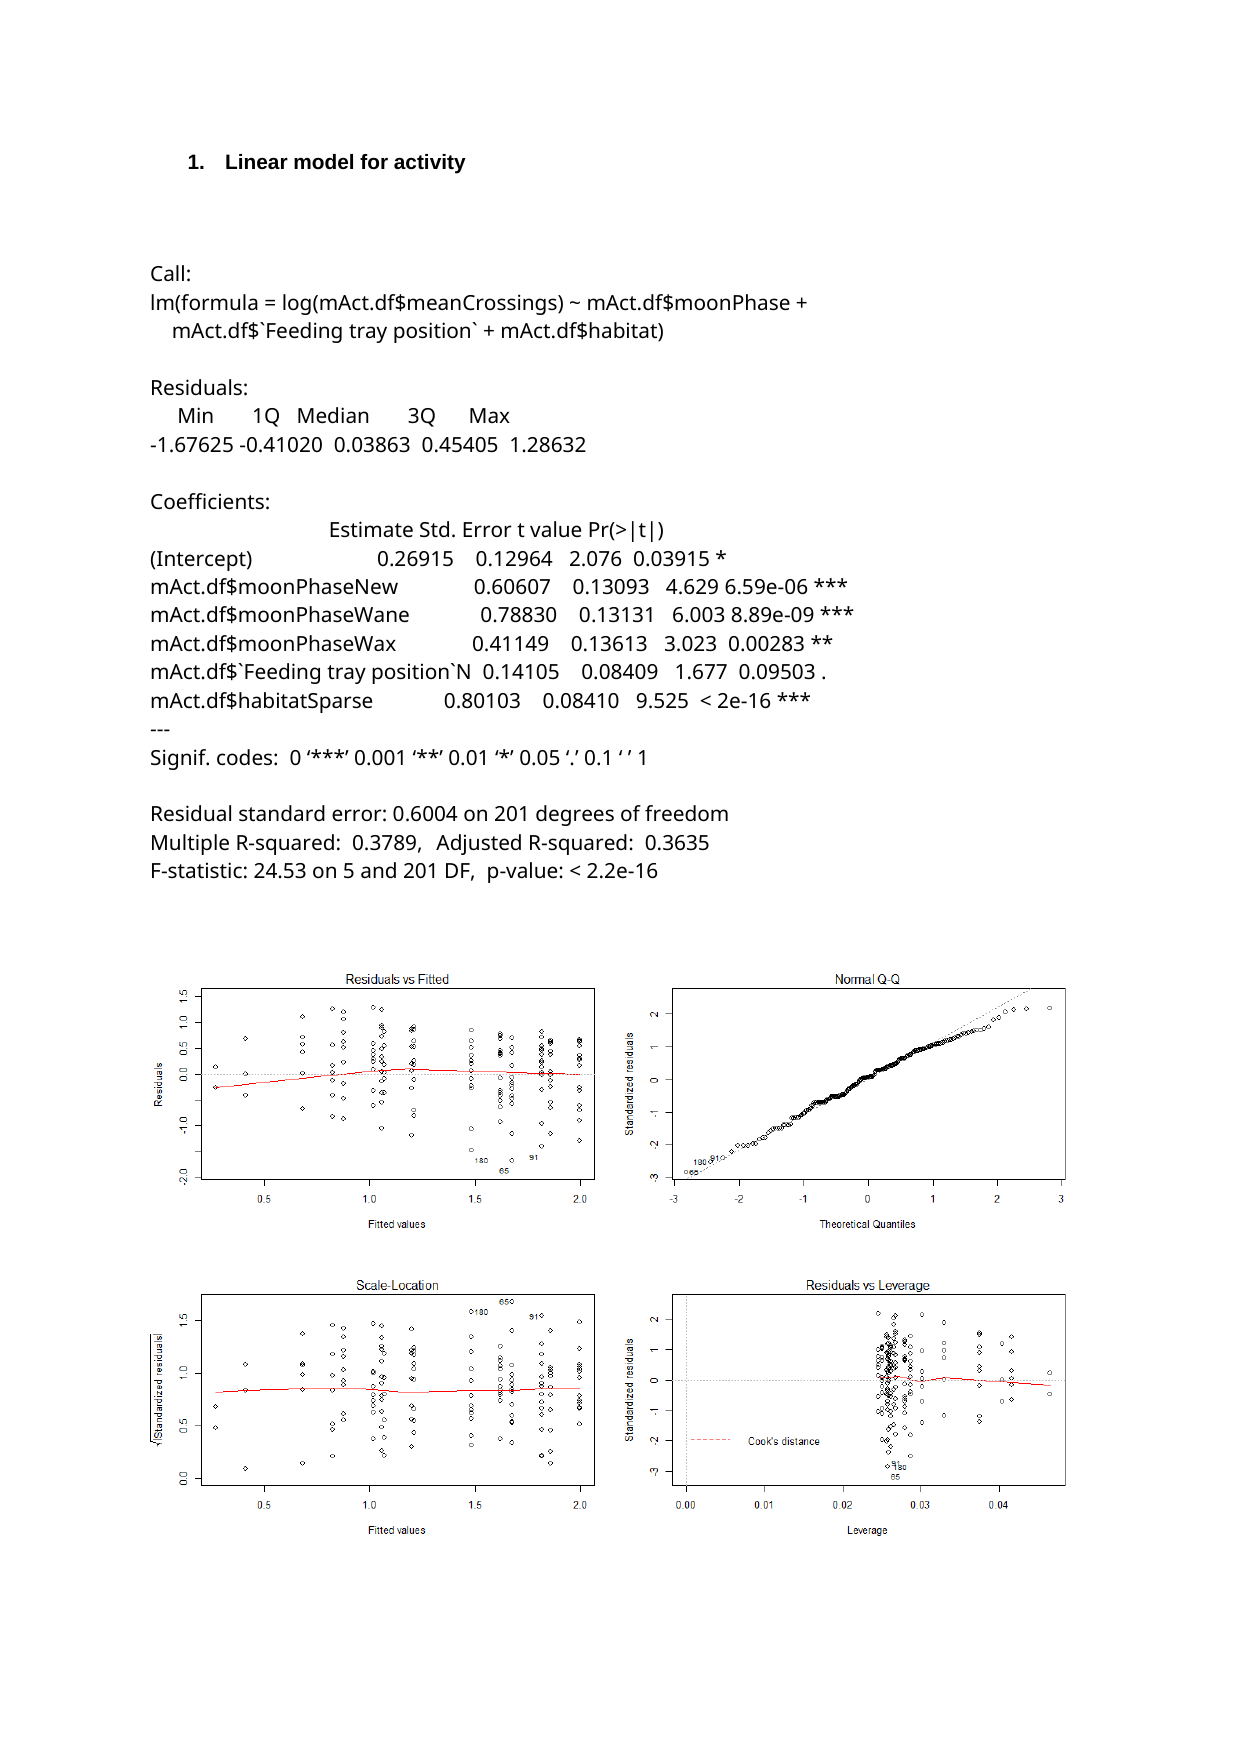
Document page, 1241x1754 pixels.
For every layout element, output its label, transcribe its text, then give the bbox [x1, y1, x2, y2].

text -1.67625 -0.41020 0.03863 0.45405 1.28632 [150, 430, 1090, 458]
text --- [150, 714, 1090, 743]
text lm(formula = log(mAct.df$meanCrossings) ~ mAct.df$moonPhase + [150, 288, 1090, 316]
text mAct.df$moonPhaseWane 0.78830 0.13131 6.003 8.89e-09 *** [150, 601, 1090, 629]
text Min 1Q Median 3Q Max [150, 401, 1090, 430]
text Call: [150, 259, 1090, 288]
text mAct.df$`Feeding tray position` + mAct.df$habitat) [150, 316, 1090, 344]
text (Intercept) 0.26915 0.12964 2.076 0.03915 * [150, 544, 1090, 572]
text Residual standard error: 0.6004 on 201 degrees of freedom [150, 799, 1090, 828]
text Residuals: [150, 373, 1090, 401]
text mAct.df$moonPhaseNew 0.60607 0.13093 4.629 6.59e-06 *** [150, 572, 1090, 601]
text mAct.df$moonPhaseWax 0.41149 0.13613 3.023 0.00283 ** [150, 629, 1090, 657]
text Multiple R-squared: 0.3789, Adjusted R-squared: 0.3635 [150, 828, 1090, 856]
text F-statistic: 24.53 on 5 and 201 DF, p-value: < 2.2e-16 [150, 856, 1090, 885]
text mAct.df$habitatSparse 0.80103 0.08410 9.525 < 2e-16 *** [150, 686, 1090, 714]
text Signif. codes: 0 ‘***’ 0.001 ‘**’ 0.01 ‘*’ 0.05 ‘.’ 0.1 ‘ ’ 1 [150, 743, 1090, 771]
text mAct.df$`Feeding tray position`N 0.14105 0.08409 1.677 0.09503 . [150, 657, 1090, 686]
list Linear model for activity [187, 150, 1090, 174]
text Coefficients: [150, 487, 1090, 515]
text Estimate Std. Error t value Pr(>|t|) [150, 515, 1090, 544]
picture [150, 937, 1091, 1549]
